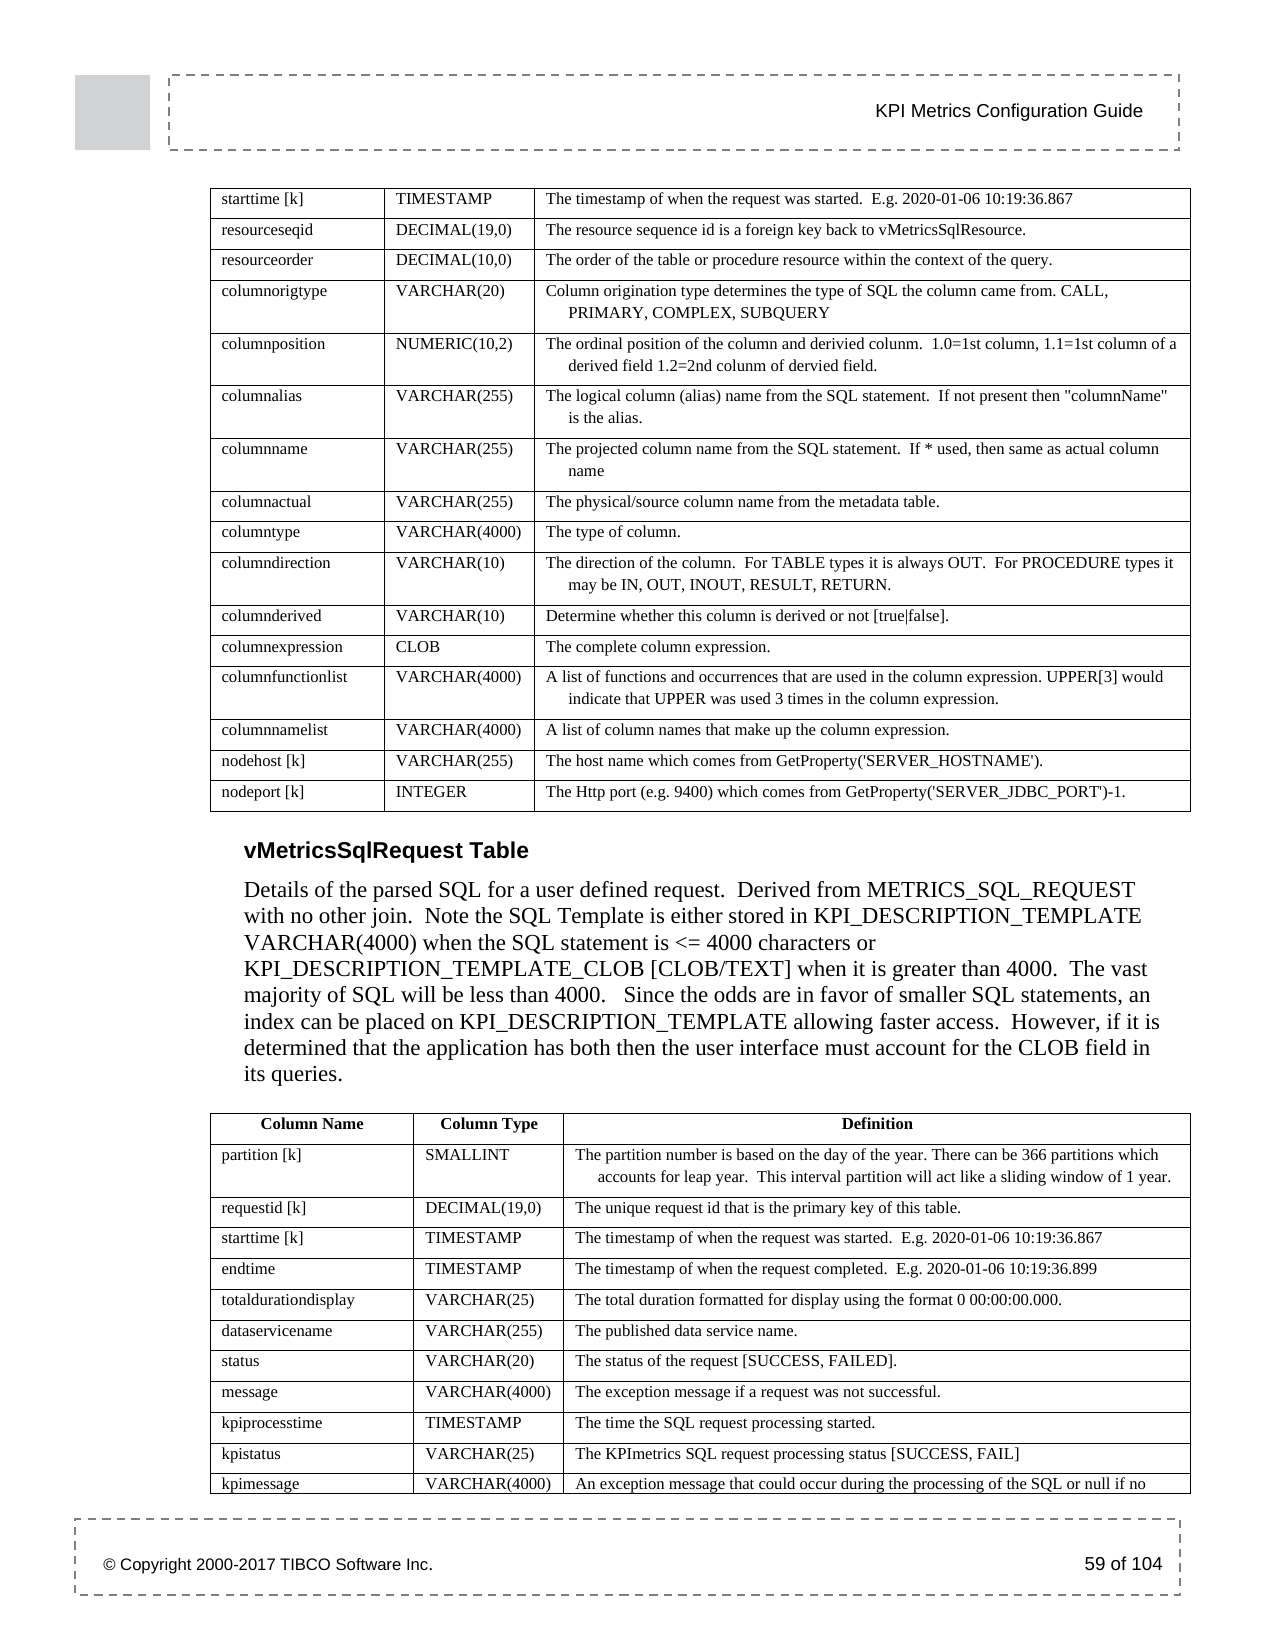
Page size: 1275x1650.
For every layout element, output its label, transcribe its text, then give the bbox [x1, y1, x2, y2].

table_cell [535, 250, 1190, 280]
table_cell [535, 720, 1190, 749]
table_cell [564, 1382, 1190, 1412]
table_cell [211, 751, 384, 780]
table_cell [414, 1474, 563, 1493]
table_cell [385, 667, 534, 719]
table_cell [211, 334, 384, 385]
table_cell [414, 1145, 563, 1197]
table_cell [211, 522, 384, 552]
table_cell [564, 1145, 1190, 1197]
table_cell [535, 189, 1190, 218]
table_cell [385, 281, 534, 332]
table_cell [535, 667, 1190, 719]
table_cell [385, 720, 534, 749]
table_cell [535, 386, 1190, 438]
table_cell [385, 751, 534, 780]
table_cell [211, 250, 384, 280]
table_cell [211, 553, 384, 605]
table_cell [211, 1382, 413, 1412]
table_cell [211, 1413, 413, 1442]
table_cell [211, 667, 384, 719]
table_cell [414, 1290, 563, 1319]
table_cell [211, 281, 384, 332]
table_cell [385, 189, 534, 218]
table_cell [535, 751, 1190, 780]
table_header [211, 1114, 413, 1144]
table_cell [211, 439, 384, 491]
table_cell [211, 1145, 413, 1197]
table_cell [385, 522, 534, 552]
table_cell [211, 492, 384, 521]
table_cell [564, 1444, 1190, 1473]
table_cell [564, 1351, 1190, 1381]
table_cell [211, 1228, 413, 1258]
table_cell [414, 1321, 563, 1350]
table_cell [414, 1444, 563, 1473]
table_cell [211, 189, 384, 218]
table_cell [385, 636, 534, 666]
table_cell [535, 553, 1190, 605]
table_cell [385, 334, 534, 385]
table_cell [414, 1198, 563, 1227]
text Details of the parsed SQL for a user defined request. Derived from METRICS_SQL_REQUEST with no other join. Note the SQL Template is either stored in KPI_DESCRIPTION_TEMPLATE VARCHAR(4000) when the SQL statement is <= 4000 characters or KPI_DESCRIPTION_TEMPLATE_CLOB [CLOB/TEXT] when it is greater than 4000. The vast majority of SQL will be less than 4000. Since the odds are in favor of smaller SQL statements, an index can be placed on KPI_DESCRIPTION_TEMPLATE allowing faster access. However, if it is determined that the application has both then the user interface must account for the CLOB field in its queries. [244, 876, 1162, 1087]
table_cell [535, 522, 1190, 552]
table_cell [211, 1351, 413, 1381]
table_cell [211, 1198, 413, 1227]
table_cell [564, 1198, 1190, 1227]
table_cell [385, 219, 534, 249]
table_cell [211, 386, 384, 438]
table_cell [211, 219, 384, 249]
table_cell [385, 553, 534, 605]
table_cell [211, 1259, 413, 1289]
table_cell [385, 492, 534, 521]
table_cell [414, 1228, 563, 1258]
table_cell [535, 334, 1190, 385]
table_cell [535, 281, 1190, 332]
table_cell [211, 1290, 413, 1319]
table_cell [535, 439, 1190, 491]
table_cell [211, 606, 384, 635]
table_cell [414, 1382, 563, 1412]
subtitle vMetricsSqlRequest Table [244, 837, 1162, 863]
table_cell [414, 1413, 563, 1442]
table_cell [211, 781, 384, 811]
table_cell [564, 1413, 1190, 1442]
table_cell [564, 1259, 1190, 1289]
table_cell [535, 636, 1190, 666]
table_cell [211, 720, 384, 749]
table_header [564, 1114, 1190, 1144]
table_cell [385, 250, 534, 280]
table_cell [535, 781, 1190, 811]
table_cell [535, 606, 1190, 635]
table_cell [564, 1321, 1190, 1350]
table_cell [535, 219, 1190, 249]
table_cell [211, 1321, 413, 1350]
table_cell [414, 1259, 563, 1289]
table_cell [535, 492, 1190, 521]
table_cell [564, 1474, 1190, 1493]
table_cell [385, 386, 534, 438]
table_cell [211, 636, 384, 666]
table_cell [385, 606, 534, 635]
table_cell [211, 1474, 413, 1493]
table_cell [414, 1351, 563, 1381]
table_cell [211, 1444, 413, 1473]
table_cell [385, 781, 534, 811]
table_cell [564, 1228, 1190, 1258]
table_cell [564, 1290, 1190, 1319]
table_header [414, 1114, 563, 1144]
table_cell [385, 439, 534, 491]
